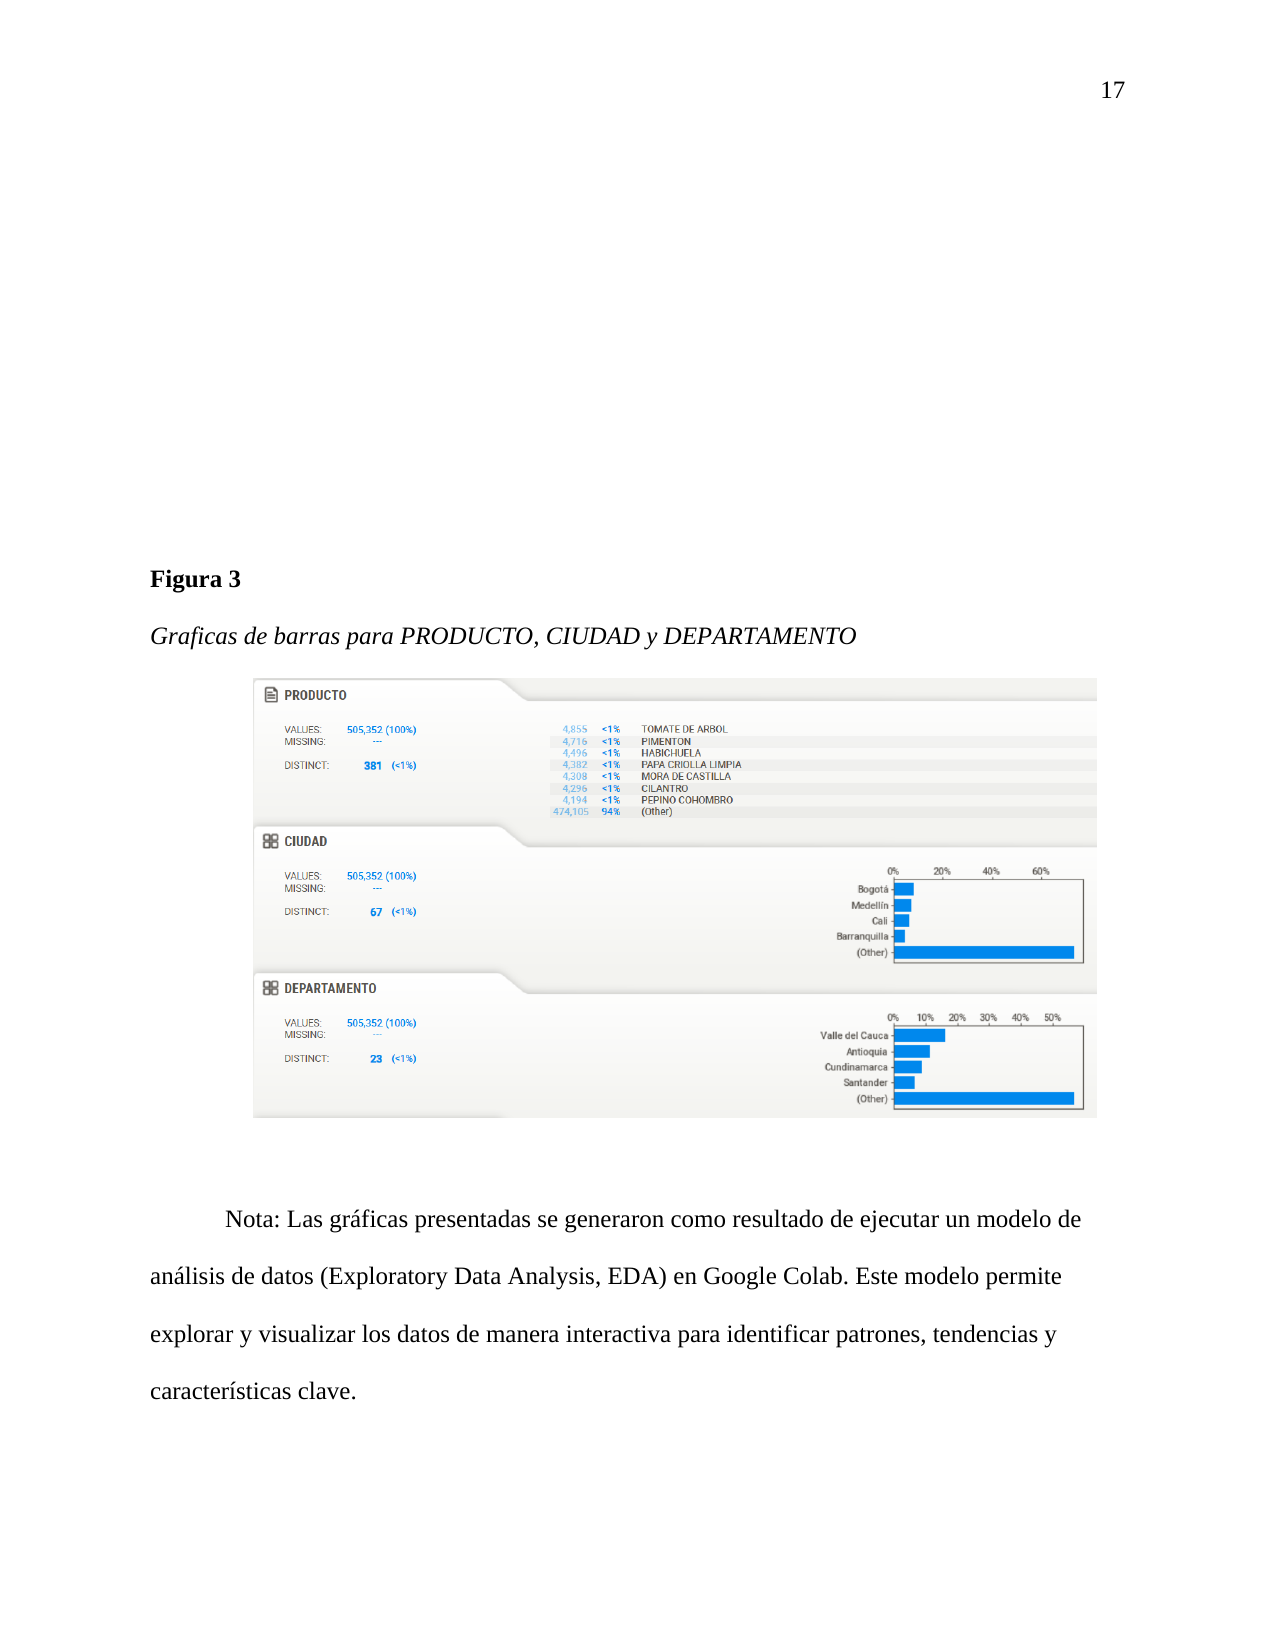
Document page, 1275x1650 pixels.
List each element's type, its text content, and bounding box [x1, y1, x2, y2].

text Figura 3 [150, 564, 1125, 592]
text Nota: Las gráficas presentadas se generaron como resultado de ejecutar un modelo de análisis de datos (Exploratory Data Analysis, EDA) en Google Colab. Este modelo permite explorar y visualizar los datos de manera interactiva para identificar patrones, tendencias y características clave. [150, 1204, 1125, 1405]
text Graficas de barras para PRODUCTO, CIUDAD y DEPARTAMENTO [150, 621, 1125, 650]
picture [253, 678, 1097, 1118]
